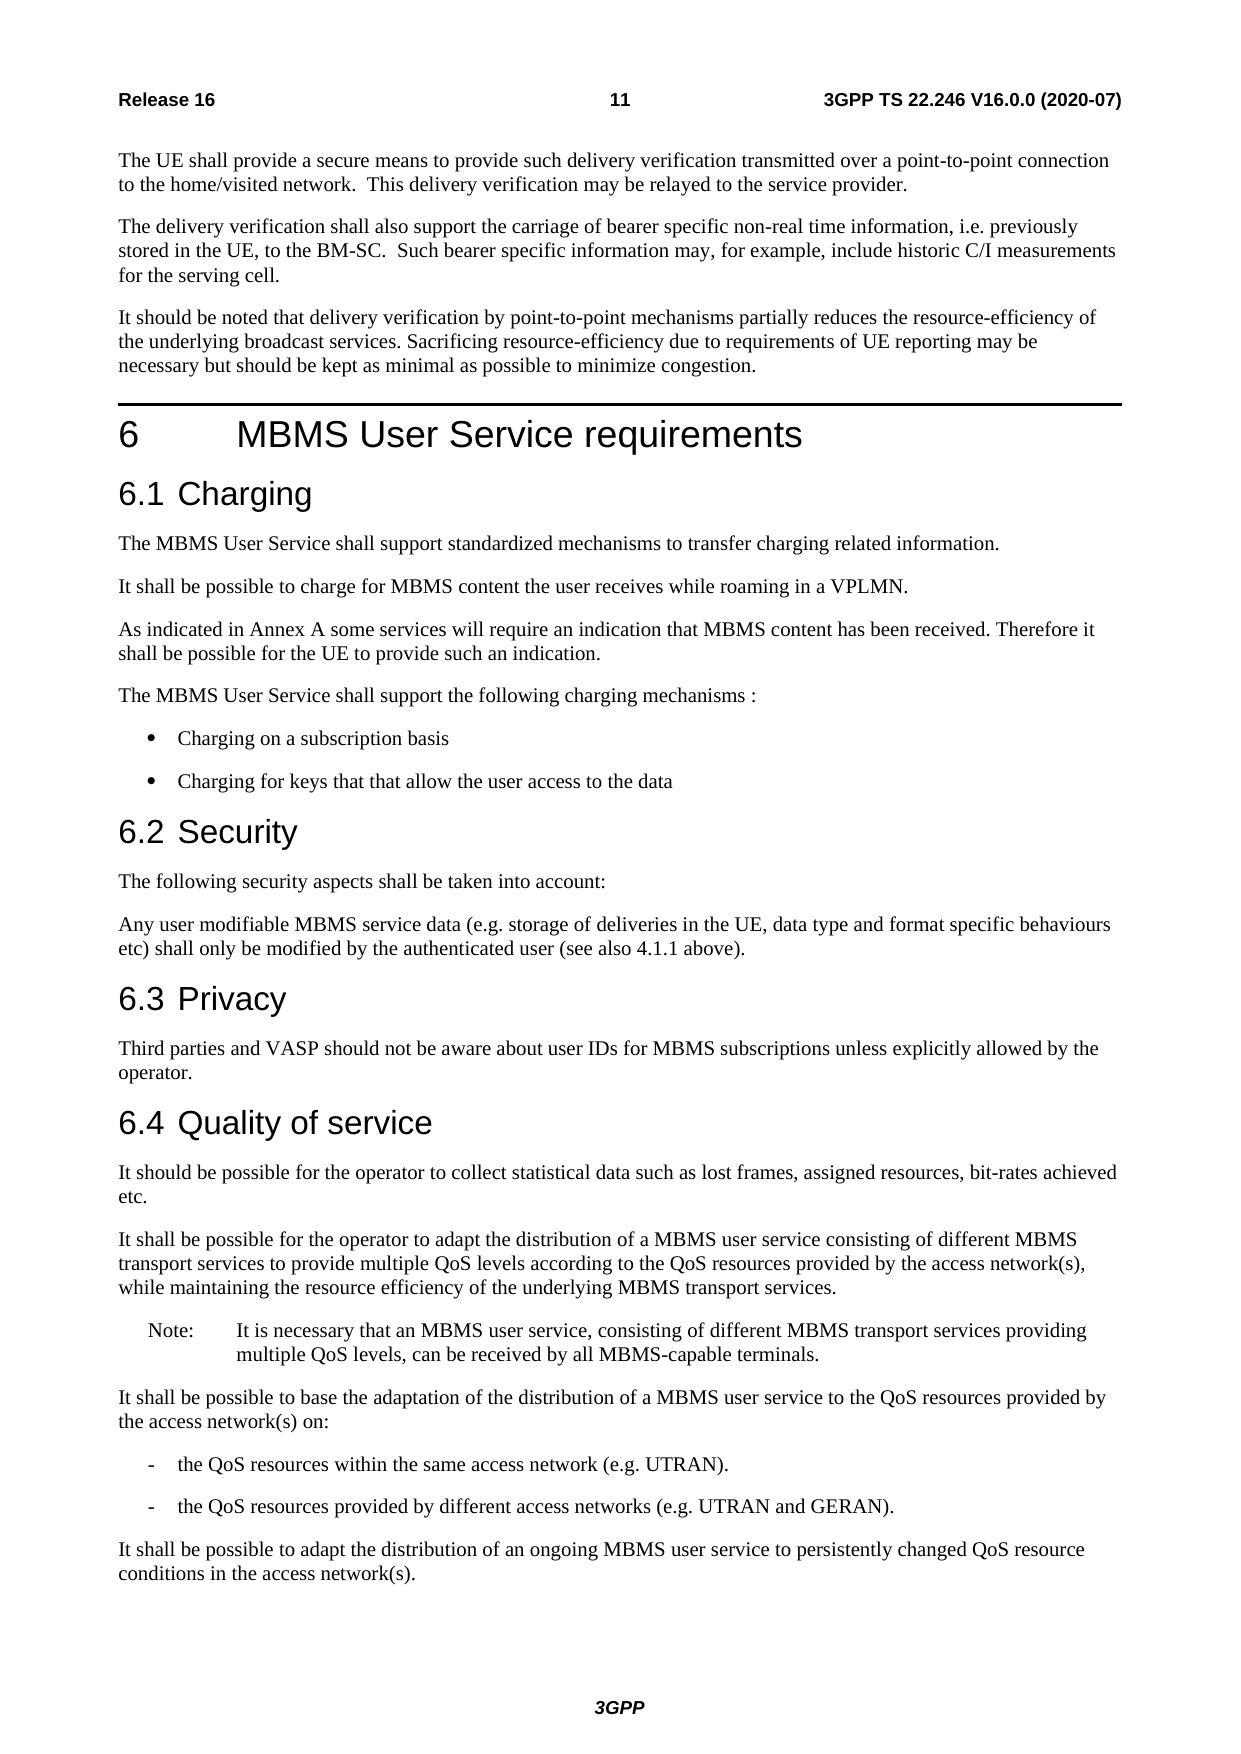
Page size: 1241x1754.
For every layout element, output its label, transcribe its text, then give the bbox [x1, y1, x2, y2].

text It shall be possible to base the adaptation of the distribution of a MBMS user service to the QoS resources provided by the access network(s) on: [118, 1385, 1122, 1433]
text Third parties and VASP should not be aware about user IDs for MBMS subscriptions unless explicitly allowed by the operator. [118, 1036, 1122, 1084]
subtitle 6.2 Security [118, 812, 1122, 850]
text - the QoS resources within the same access network (e.g. UTRAN). [148, 1452, 1122, 1476]
text It shall be possible for the operator to adapt the distribution of a MBMS user service consisting of different MBMS transport services to provide multiple QoS levels according to the QoS resources provided by the access network(s), while maintaining the resource efficiency of the underlying MBMS transport services. [118, 1227, 1122, 1299]
text - the QoS resources provided by different access networks (e.g. UTRAN and GERAN). [148, 1494, 1122, 1518]
text  Charging on a subscription basis [148, 726, 1122, 750]
text It shall be possible to adapt the distribution of an ongoing MBMS user service to persistently changed QoS resource conditions in the access network(s). [118, 1537, 1122, 1585]
subtitle 6.3 Privacy [118, 979, 1122, 1017]
text Note: It is necessary that an MBMS user service, consisting of different MBMS transport services providing multiple QoS levels, can be received by all MBMS-capable terminals. [148, 1318, 1122, 1366]
text It should be noted that delivery verification by point-to-point mechanisms partially reduces the resource-efficiency of the underlying broadcast services. Sacrificing resource-efficiency due to requirements of UE reporting may be necessary but should be kept as minimal as possible to minimize congestion. [118, 305, 1122, 377]
text The following security aspects shall be taken into account: [118, 869, 1122, 893]
text Any user modifiable MBMS service data (e.g. storage of deliveries in the UE, data type and format specific behaviours etc) shall only be modified by the authenticated user (see also 4.1.1 above). [118, 912, 1122, 960]
subtitle 6.4 Quality of service [118, 1103, 1122, 1141]
text  Charging for keys that that allow the user access to the data [148, 769, 1122, 793]
text It shall be possible to charge for MBMS content the user receives while roaming in a VPLMN. [118, 574, 1122, 598]
text As indicated in Annex A some services will require an indication that MBMS content has been received. Therefore it shall be possible for the UE to provide such an indication. [118, 617, 1122, 665]
text It should be possible for the operator to collect statistical data such as lost frames, assigned resources, bit-rates achieved etc. [118, 1160, 1122, 1208]
subtitle 6.1 Charging [118, 474, 1122, 512]
text The MBMS User Service shall support the following charging mechanisms : [118, 683, 1122, 707]
text The UE shall provide a secure means to provide such delivery verification transmitted over a point-to-point connection to the home/visited network. This delivery verification may be relayed to the service provider. [118, 147, 1122, 196]
text The MBMS User Service shall support standardized mechanisms to transfer charging related information. [118, 531, 1122, 555]
text The delivery verification shall also support the carriage of bearer specific non-real time information, i.e. previously stored in the UE, to the BM-SC. Such bearer specific information may, for example, include historic C/I measurements for the serving cell. [118, 214, 1122, 287]
subtitle 6 MBMS User Service requirements [118, 406, 1122, 455]
